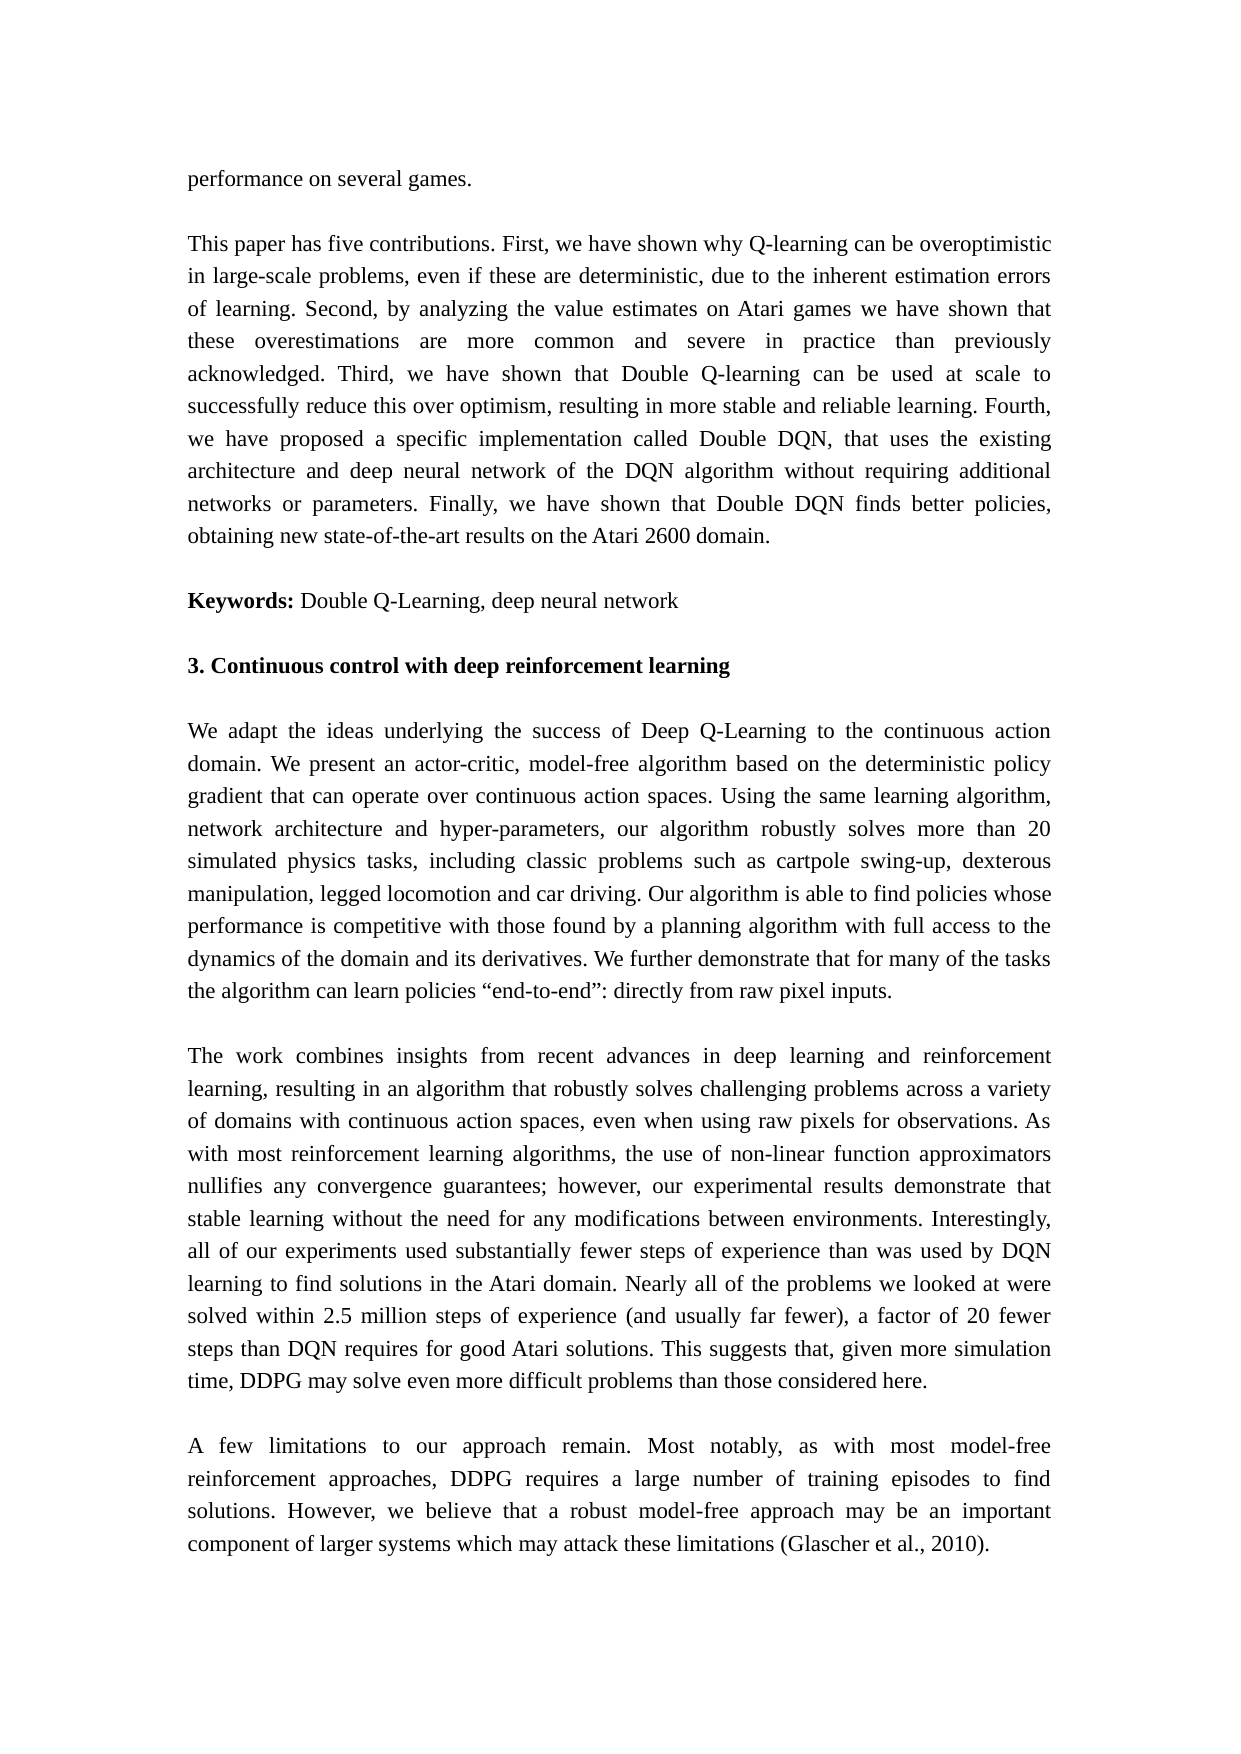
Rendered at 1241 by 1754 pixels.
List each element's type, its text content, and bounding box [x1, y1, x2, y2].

text A few limitations to our approach remain. Most notably, as with most model-free reinforcement approaches, DDPG requires a large number of training episodes to find solutions. However, we believe that a robust model-free approach may be an important component of larger systems which may attack these limitations (Glascher et al., 2010). [187, 1429, 1053, 1559]
text The work combines insights from recent advances in deep learning and reinforcement learning, resulting in an algorithm that robustly solves challenging problems across a variety of domains with continuous action spaces, even when using raw pixels for observations. As with most reinforcement learning algorithms, the use of non-linear function approximators nullifies any convergence guarantees; however, our experimental results demonstrate that stable learning without the need for any modifications between environments. Interestingly, all of our experiments used substantially fewer steps of experience than was used by DQN learning to find solutions in the Atari domain. Nearly all of the problems we looked at were solved within 2.5 million steps of experience (and usually far fewer), a factor of 20 fewer steps than DQN requires for good Atari solutions. This suggests that, given more simulation time, DDPG may solve even more difficult problems than those considered here. [187, 1039, 1053, 1397]
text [187, 162, 1053, 194]
text 3. Continuous control with deep reinforcement learning [187, 649, 1053, 682]
text Keywords: Double Q-Learning, deep neural network [187, 584, 1053, 617]
text We adapt the ideas underlying the success of Deep Q-Learning to the continuous action domain. We present an actor-critic, model-free algorithm based on the deterministic policy gradient that can operate over continuous action spaces. Using the same learning algorithm, network architecture and hyper-parameters, our algorithm robustly solves more than 20 simulated physics tasks, including classic problems such as cartpole swing-up, dexterous manipulation, legged locomotion and car driving. Our algorithm is able to find policies whose performance is competitive with those found by a planning algorithm with full access to the dynamics of the domain and its derivatives. We further demonstrate that for many of the tasks the algorithm can learn policies “end-to-end”: directly from raw pixel inputs. [187, 714, 1053, 1007]
text This paper has five contributions. First, we have shown why Q-learning can be overoptimistic in large-scale problems, even if these are deterministic, due to the inherent estimation errors of learning. Second, by analyzing the value estimates on Atari games we have shown that these overestimations are more common and severe in practice than previously acknowledged. Third, we have shown that Double Q-learning can be used at scale to successfully reduce this over optimism, resulting in more stable and reliable learning. Fourth, we have proposed a specific implementation called Double DQN, that uses the existing architecture and deep neural network of the DQN algorithm without requiring additional networks or parameters. Finally, we have shown that Double DQN finds better policies, obtaining new state-of-the-art results on the Atari 2600 domain. [187, 227, 1053, 552]
